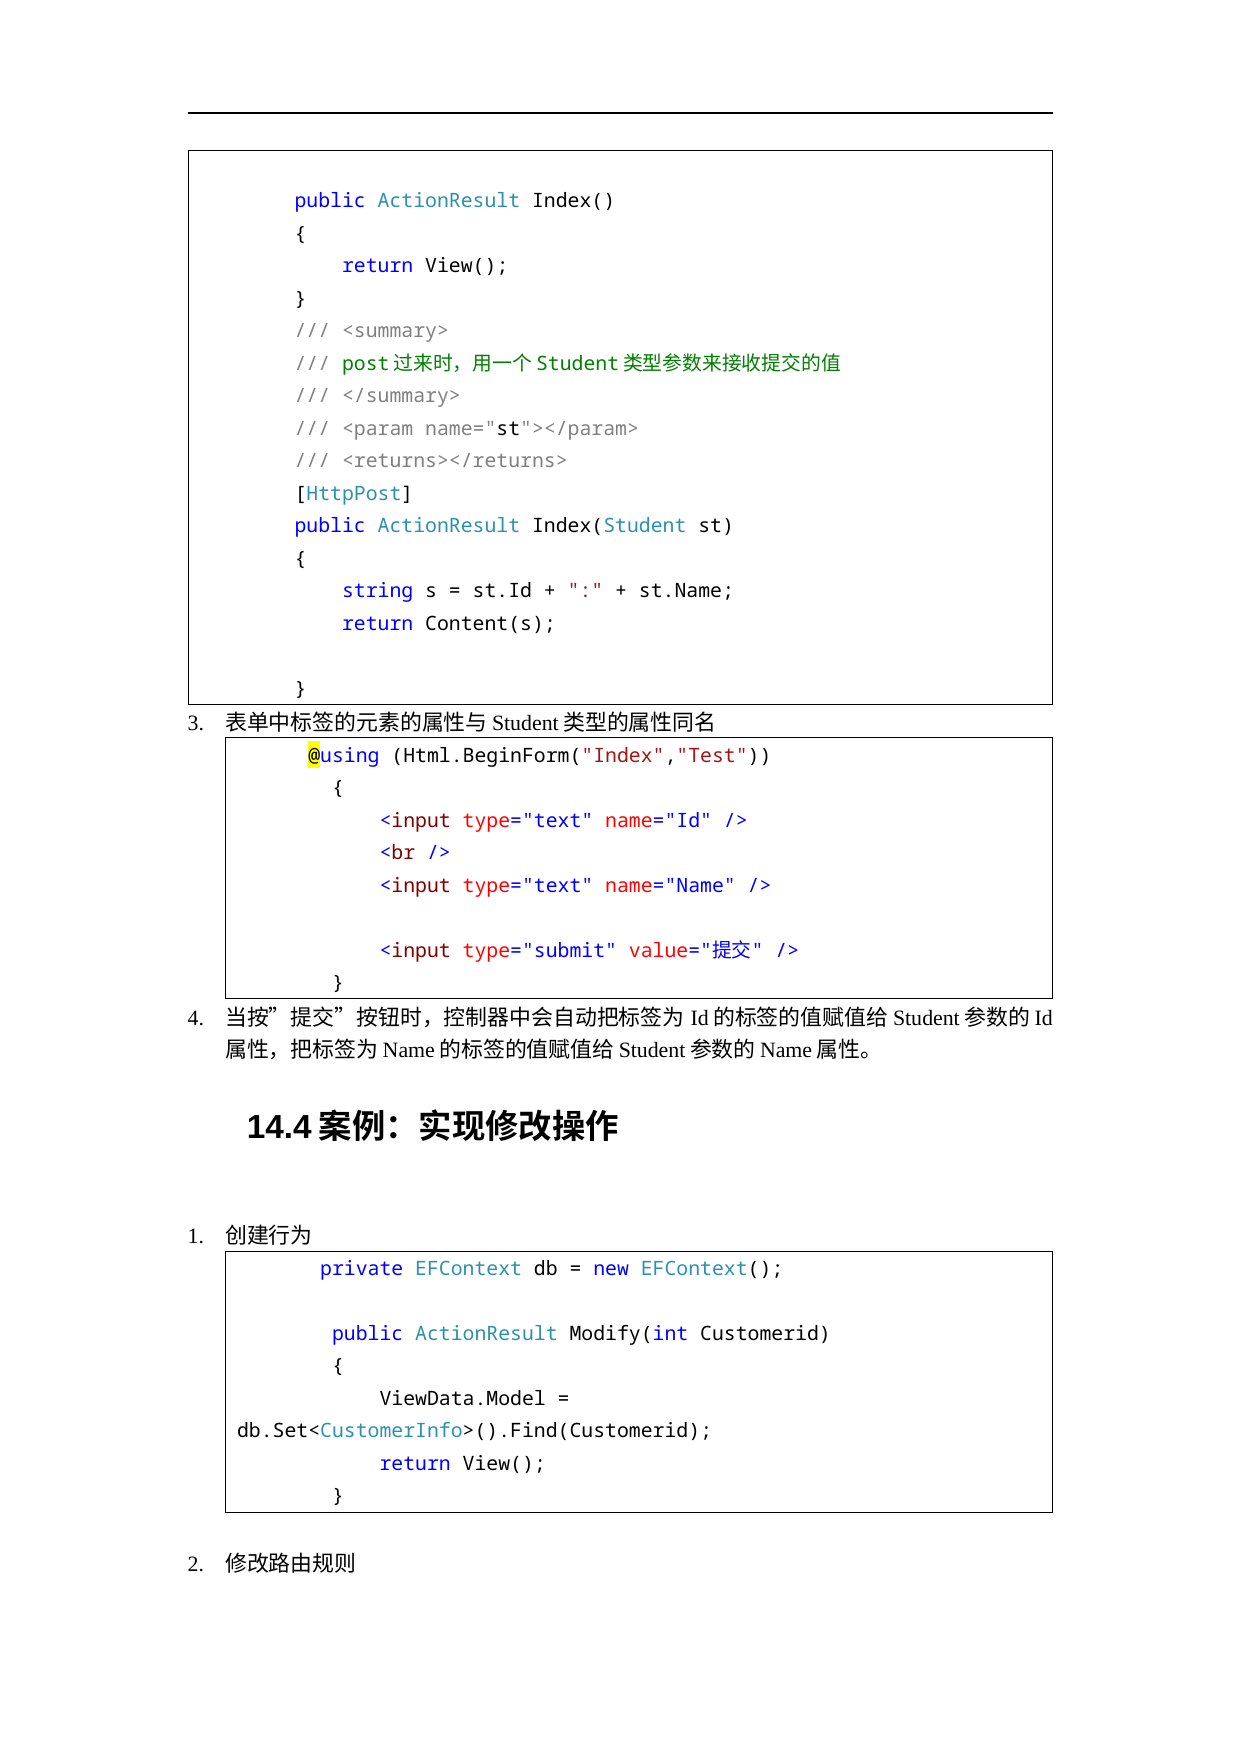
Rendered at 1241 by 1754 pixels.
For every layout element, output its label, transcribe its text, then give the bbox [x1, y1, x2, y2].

table_header public ActionResult Index() { return View(); } /// <summary> /// post过来时，用一个Student类型参数来接收提交的值 /// </summary> /// <param name="st"></param> /// <returns></returns> [HttpPost] public ActionResult Index(Student st) { string s = st.Id + ":" + st.Name; return Content(s); } [189, 151, 1052, 703]
list 修改路由规则 [187, 1545, 1053, 1578]
table_header @using (Html.BeginForm("Index","Test")) { <input type="text" name="Id" /> <br /> <input type="text" name="Name" /> <input type="submit" value="提交" /> } [226, 738, 1052, 998]
table_header private EFContext db = new EFContext(); public ActionResult Modify(int Customerid) { ViewData.Model = db.Set<CustomerInfo>().Find(Customerid); return View(); } [226, 1252, 1052, 1512]
subtitle 案例：实现修改操作 [247, 1091, 1053, 1156]
list 创建行为 [187, 1218, 1053, 1251]
list 当按”提交”按钮时，控制器中会自动把标签为Id的标签的值赋值给Student参数的Id属性，把标签为Name的标签的值赋值给Student参数的Name属性。 [187, 999, 1053, 1064]
list 表单中标签的元素的属性与Student类型的属性同名 [187, 705, 1053, 737]
